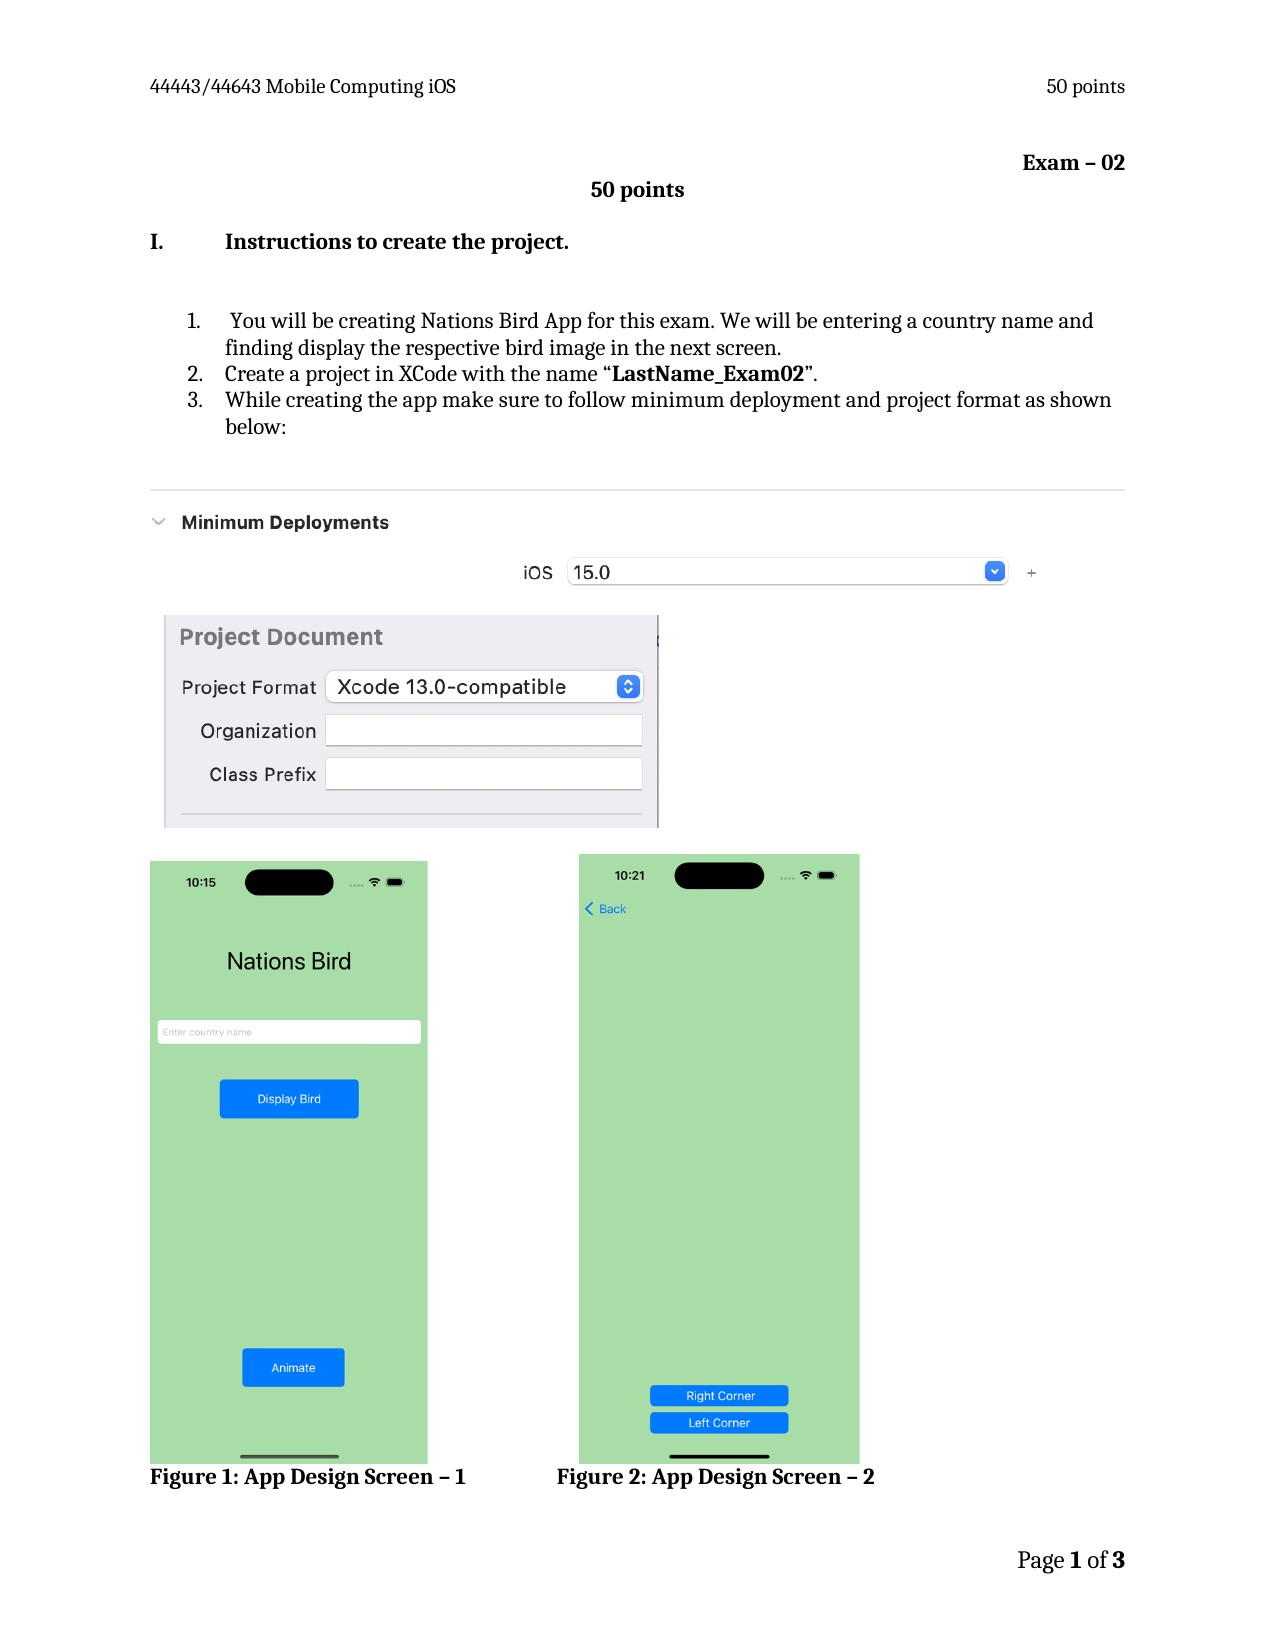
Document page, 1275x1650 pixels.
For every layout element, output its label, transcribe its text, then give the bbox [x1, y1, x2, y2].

list While creating the app make sure to follow minimum deployment and project format as shown below: [187, 387, 1125, 440]
list Create a project in XCode with the name “LastName_Exam02”. [187, 361, 1125, 387]
picture [578, 854, 860, 1464]
picture [150, 466, 1125, 828]
text I. Instructions to create the project. [150, 229, 1125, 255]
text Exam – 02 [150, 150, 1125, 176]
list You will be creating Nations Bird App for this exam. We will be entering a country name and finding display the respective bird image in the next screen. [187, 308, 1125, 361]
text Figure 1: App Design Screen – 1 Figure 2: App Design Screen – 2 [150, 1464, 1125, 1490]
picture [150, 861, 428, 1464]
text 50 points [150, 176, 1125, 203]
